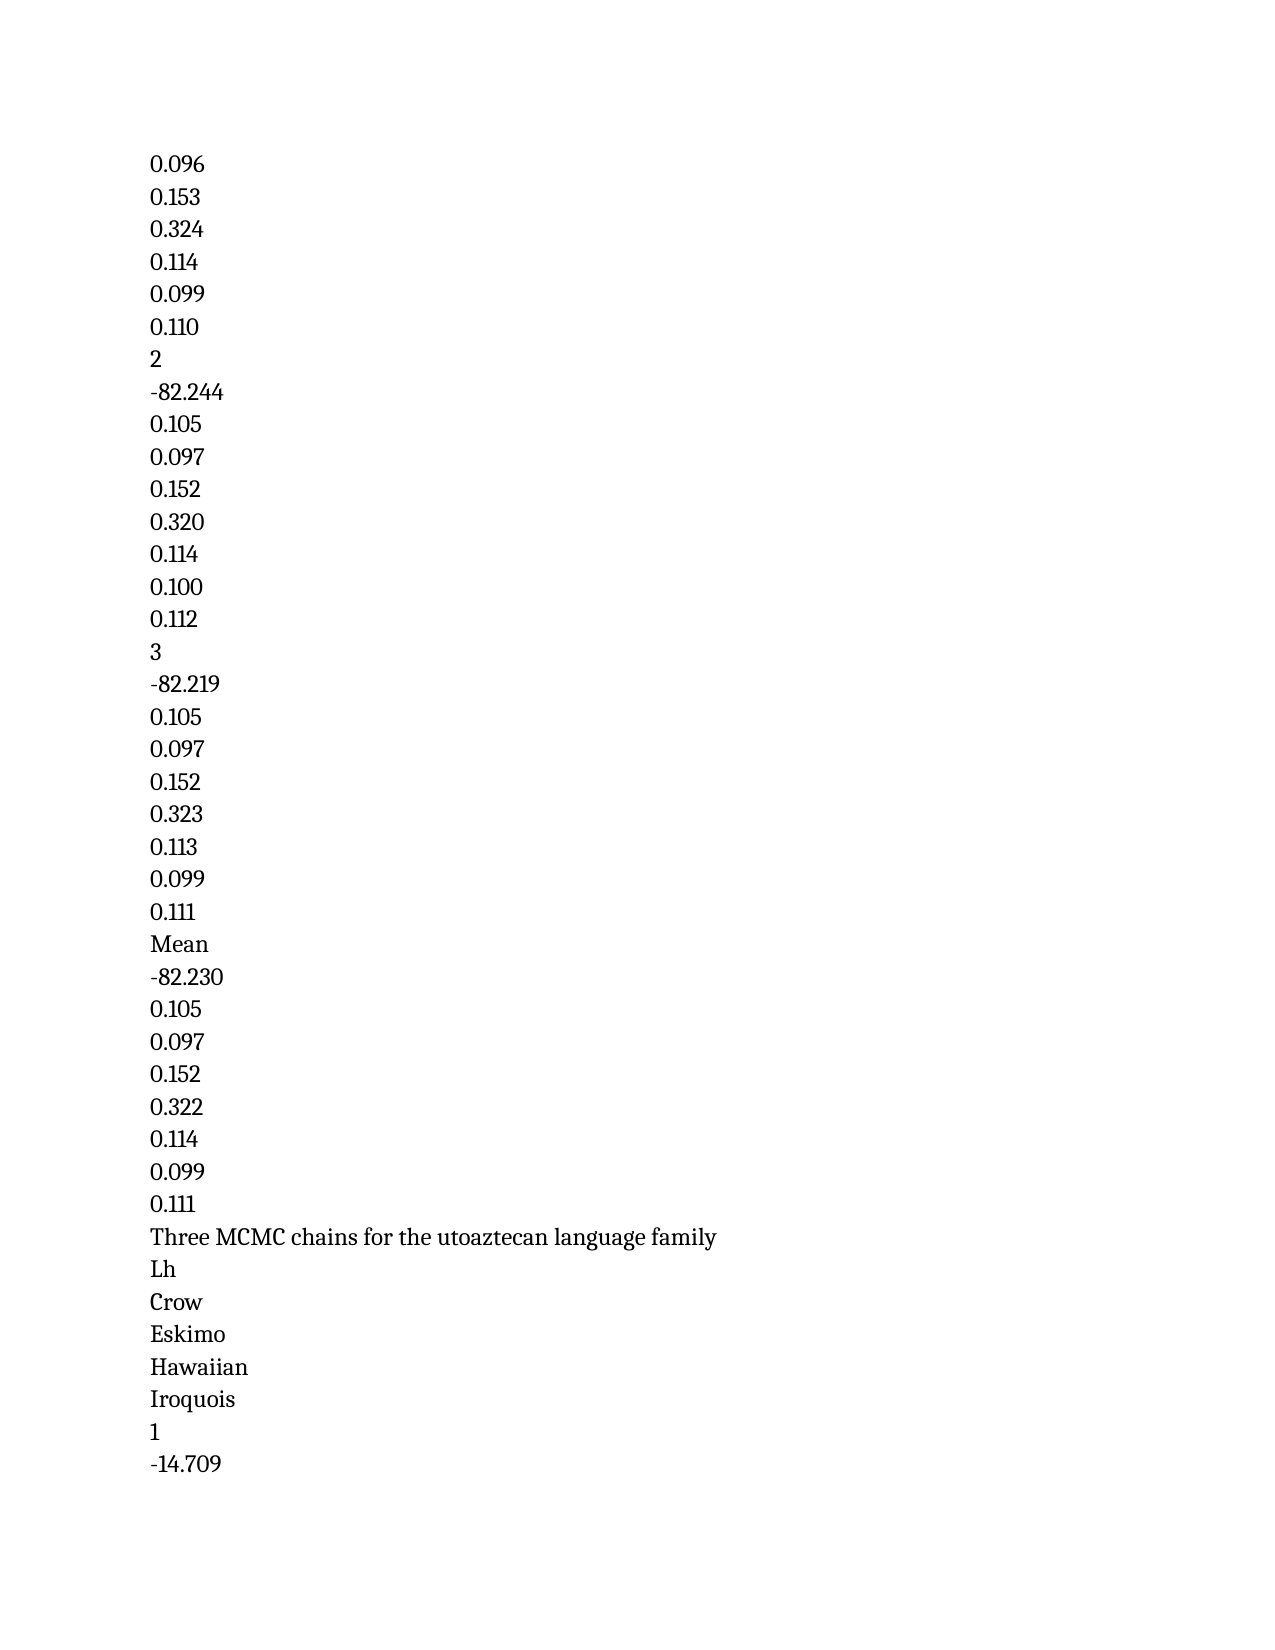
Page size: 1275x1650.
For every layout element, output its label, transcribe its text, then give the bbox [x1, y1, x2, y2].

text Hawaiian [150, 1352, 1125, 1381]
text 0.153 [150, 182, 1125, 211]
text Three MCMC chains for the utoaztecan language family [150, 1222, 1125, 1251]
text 0.105 [150, 995, 1125, 1024]
text 0.100 [150, 572, 1125, 601]
text 0.099 [150, 1157, 1125, 1186]
text 0.112 [150, 605, 1125, 634]
text 0.111 [150, 897, 1125, 926]
text 0.114 [150, 1125, 1125, 1154]
text 2 [150, 345, 1125, 374]
text 0.324 [150, 215, 1125, 244]
text 0.099 [150, 865, 1125, 894]
text -82.230 [150, 962, 1125, 991]
text Lh [150, 1255, 1125, 1284]
text 0.152 [150, 475, 1125, 504]
text 0.152 [150, 767, 1125, 796]
text 0.105 [150, 410, 1125, 439]
text 0.097 [150, 442, 1125, 471]
text 0.097 [150, 735, 1125, 764]
text 0.113 [150, 832, 1125, 861]
text 3 [150, 637, 1125, 666]
text 0.110 [150, 312, 1125, 341]
text 0.096 [150, 150, 1125, 179]
text 0.114 [150, 247, 1125, 276]
text -82.244 [150, 377, 1125, 406]
text 0.320 [150, 507, 1125, 536]
text Crow [150, 1287, 1125, 1316]
text 0.097 [150, 1027, 1125, 1056]
text -14.709 [150, 1450, 1125, 1479]
text 0.322 [150, 1092, 1125, 1121]
text 0.152 [150, 1060, 1125, 1089]
text Eskimo [150, 1320, 1125, 1349]
text 0.105 [150, 702, 1125, 731]
text 0.099 [150, 280, 1125, 309]
text 0.323 [150, 800, 1125, 829]
text 0.114 [150, 540, 1125, 569]
text 0.111 [150, 1190, 1125, 1219]
text Iroquois [150, 1385, 1125, 1414]
text 1 [150, 1417, 1125, 1446]
text Mean [150, 930, 1125, 959]
text -82.219 [150, 670, 1125, 699]
